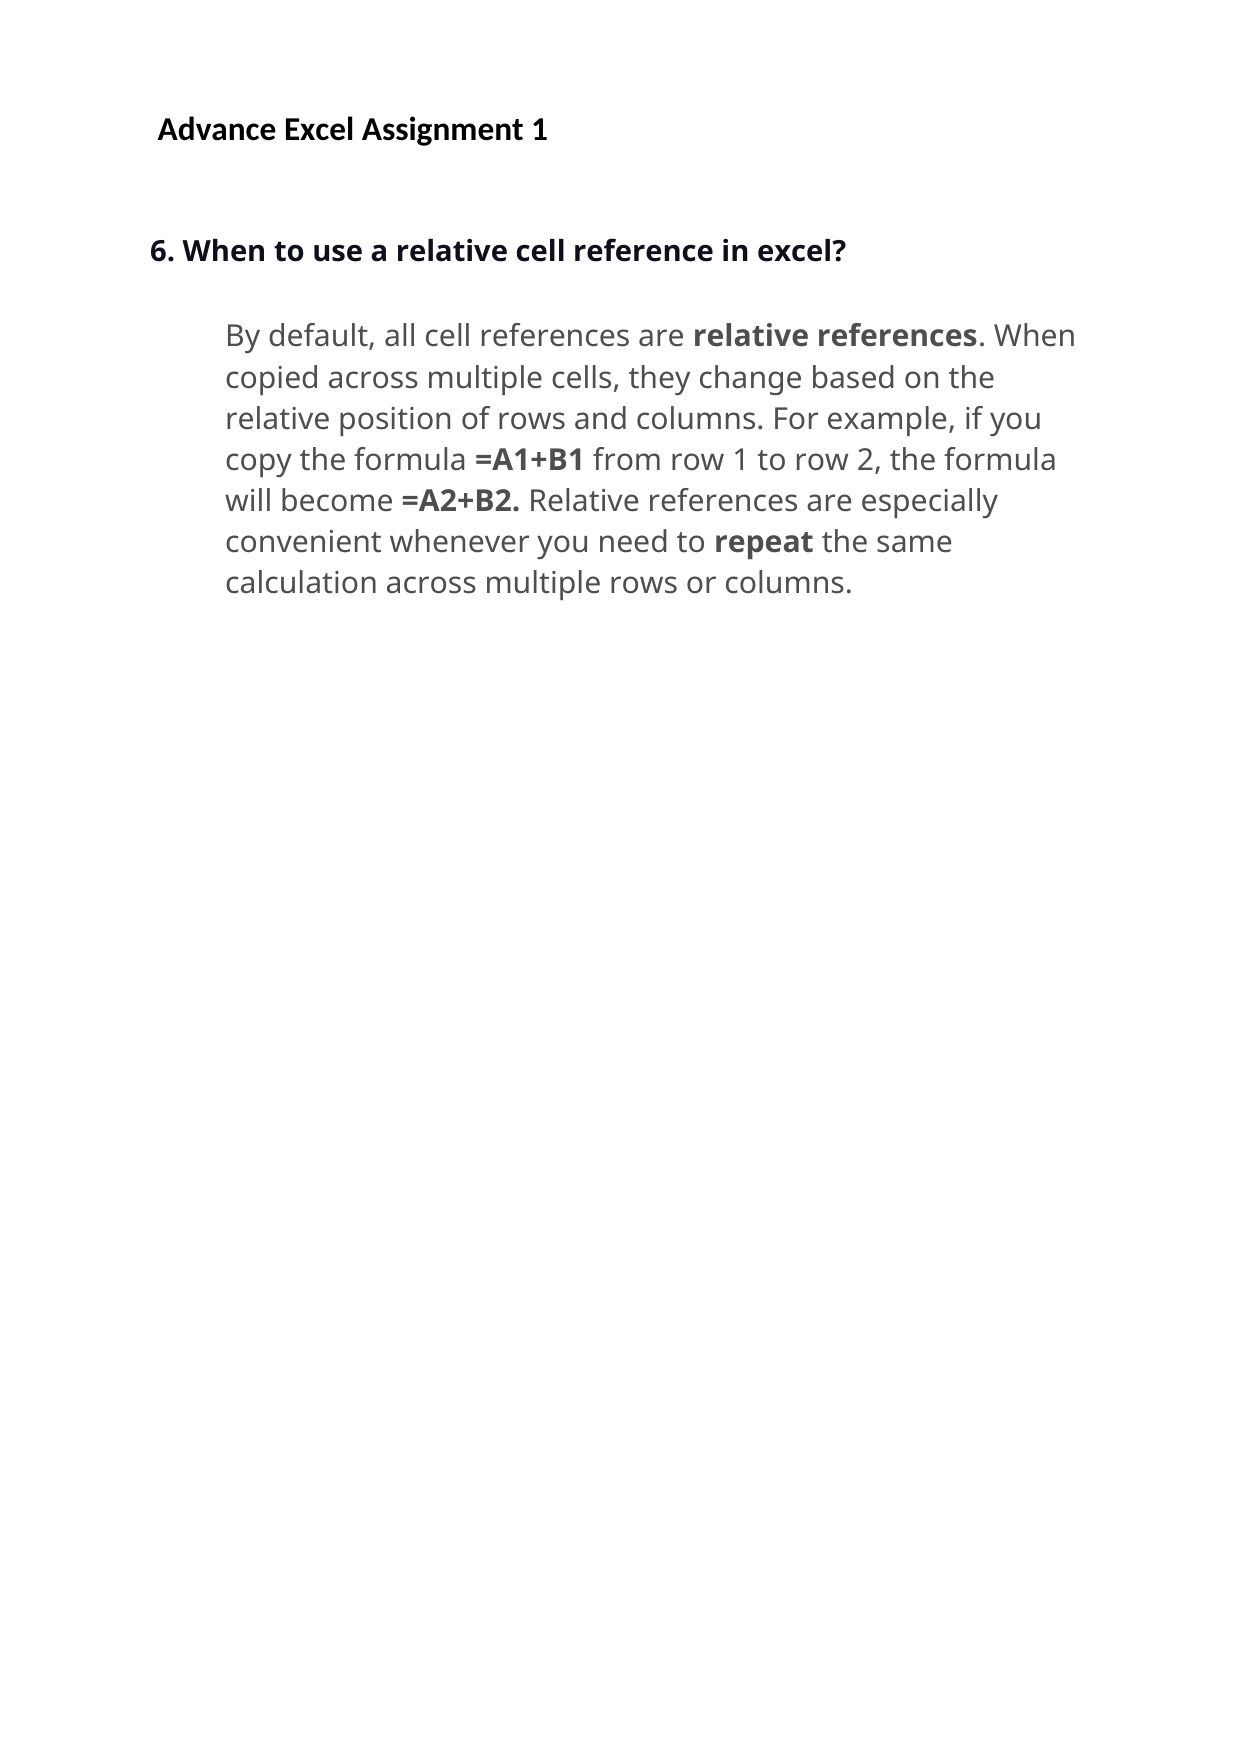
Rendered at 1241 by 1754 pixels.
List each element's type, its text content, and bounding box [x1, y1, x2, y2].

text 6. When to use a relative cell reference in excel? [150, 230, 1090, 269]
text By default, all cell references are relative references. When copied across multiple cells, they change based on the relative position of rows and columns. For example, if you copy the formula =A1+B1 from row 1 to row 2, the formula will become =A2+B2. Relative references are especially convenient whenever you need to repeat the same calculation across multiple rows or columns. [225, 314, 1090, 603]
